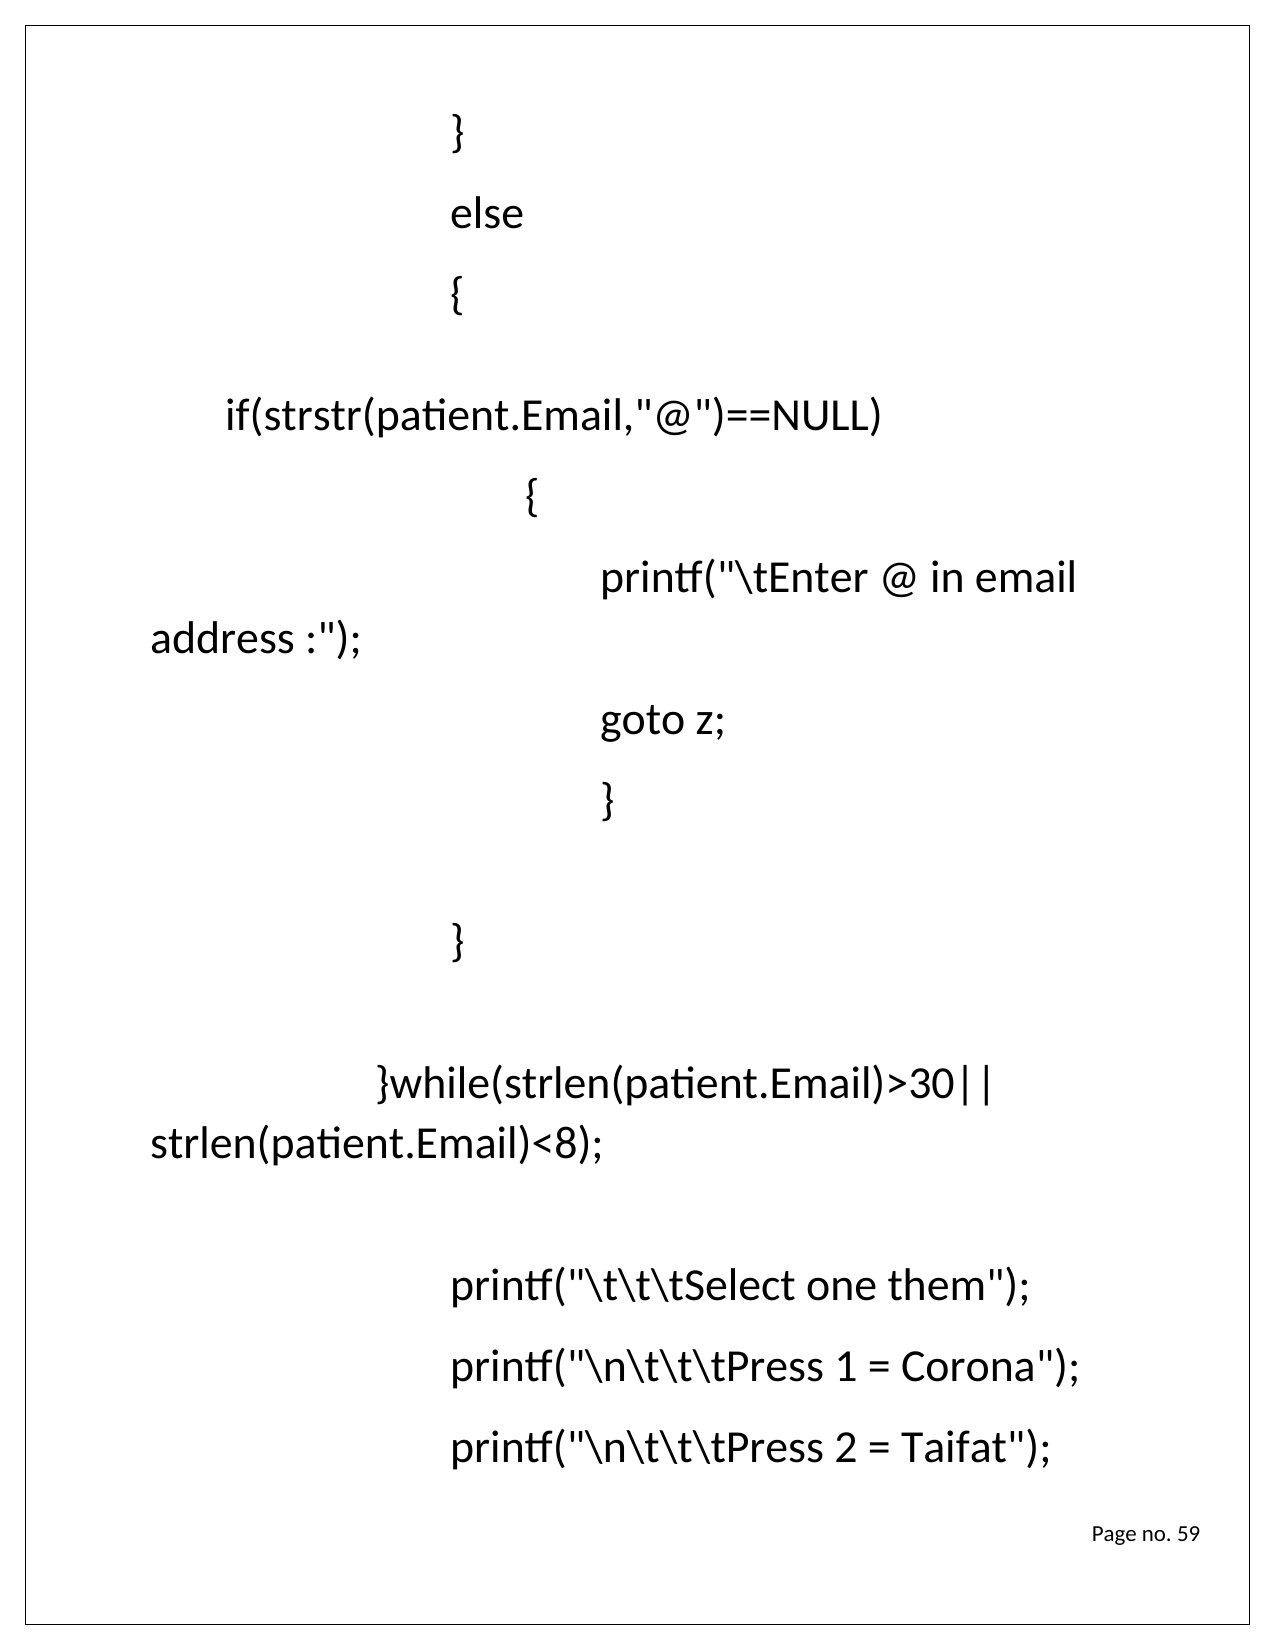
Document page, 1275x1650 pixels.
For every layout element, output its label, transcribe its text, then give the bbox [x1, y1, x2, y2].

text goto z; [150, 689, 1180, 746]
text { [150, 265, 1180, 321]
text printf("\t\t\tSelect one them"); [150, 1256, 1180, 1312]
text }while(strlen(patient.Email)>30||strlen(patient.Email)<8); [150, 1054, 1180, 1170]
text if(strstr(patient.Email,"@")==NULL) [150, 346, 1180, 442]
text } [150, 103, 1180, 159]
text printf("\tEnter @ in email address :"); [150, 548, 1180, 664]
text else [150, 184, 1180, 240]
text printf("\n\t\t\tPress 2 = Taifat"); [150, 1418, 1180, 1474]
text } [150, 771, 1180, 827]
text } [150, 912, 1180, 968]
text printf("\n\t\t\tPress 1 = Corona"); [150, 1337, 1180, 1393]
text { [150, 467, 1180, 523]
